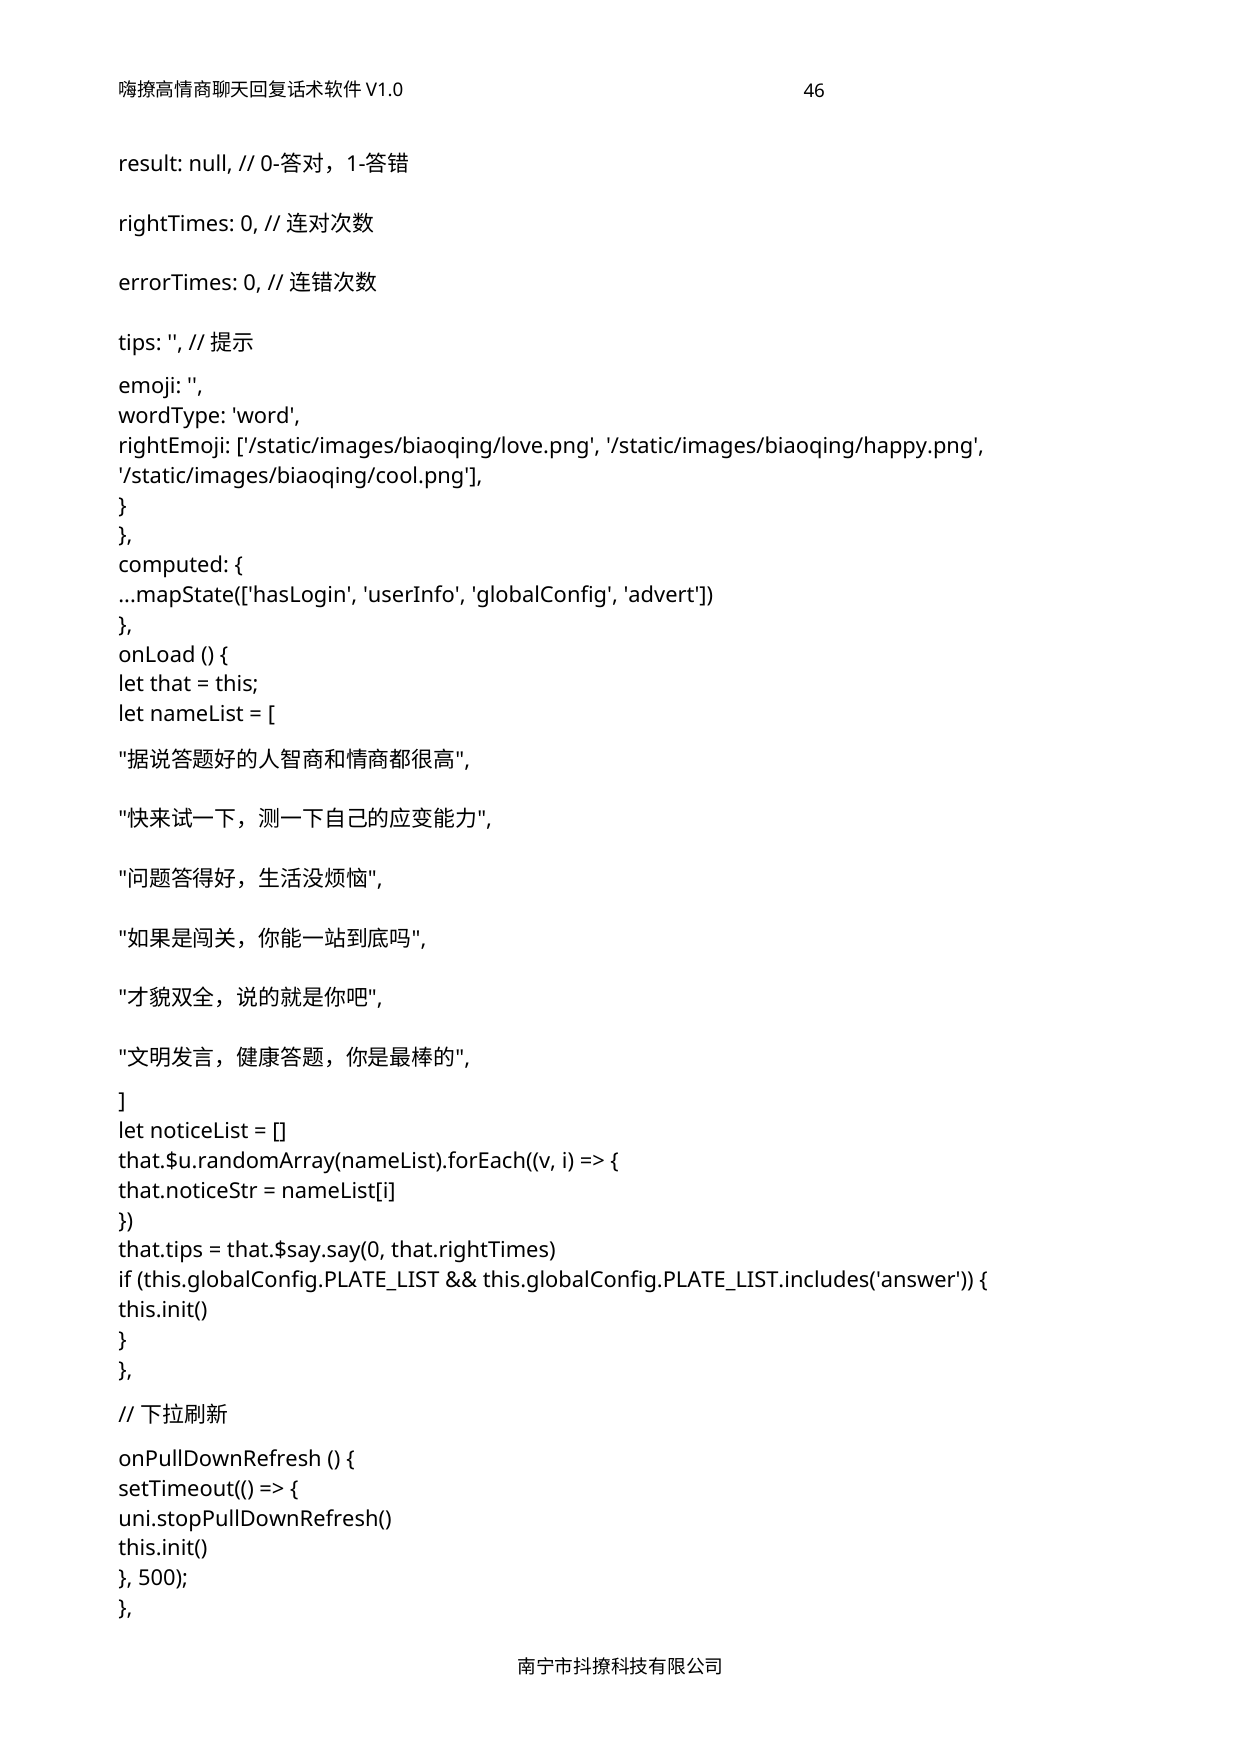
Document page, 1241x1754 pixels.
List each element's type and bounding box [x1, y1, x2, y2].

text [118, 132, 1122, 1622]
